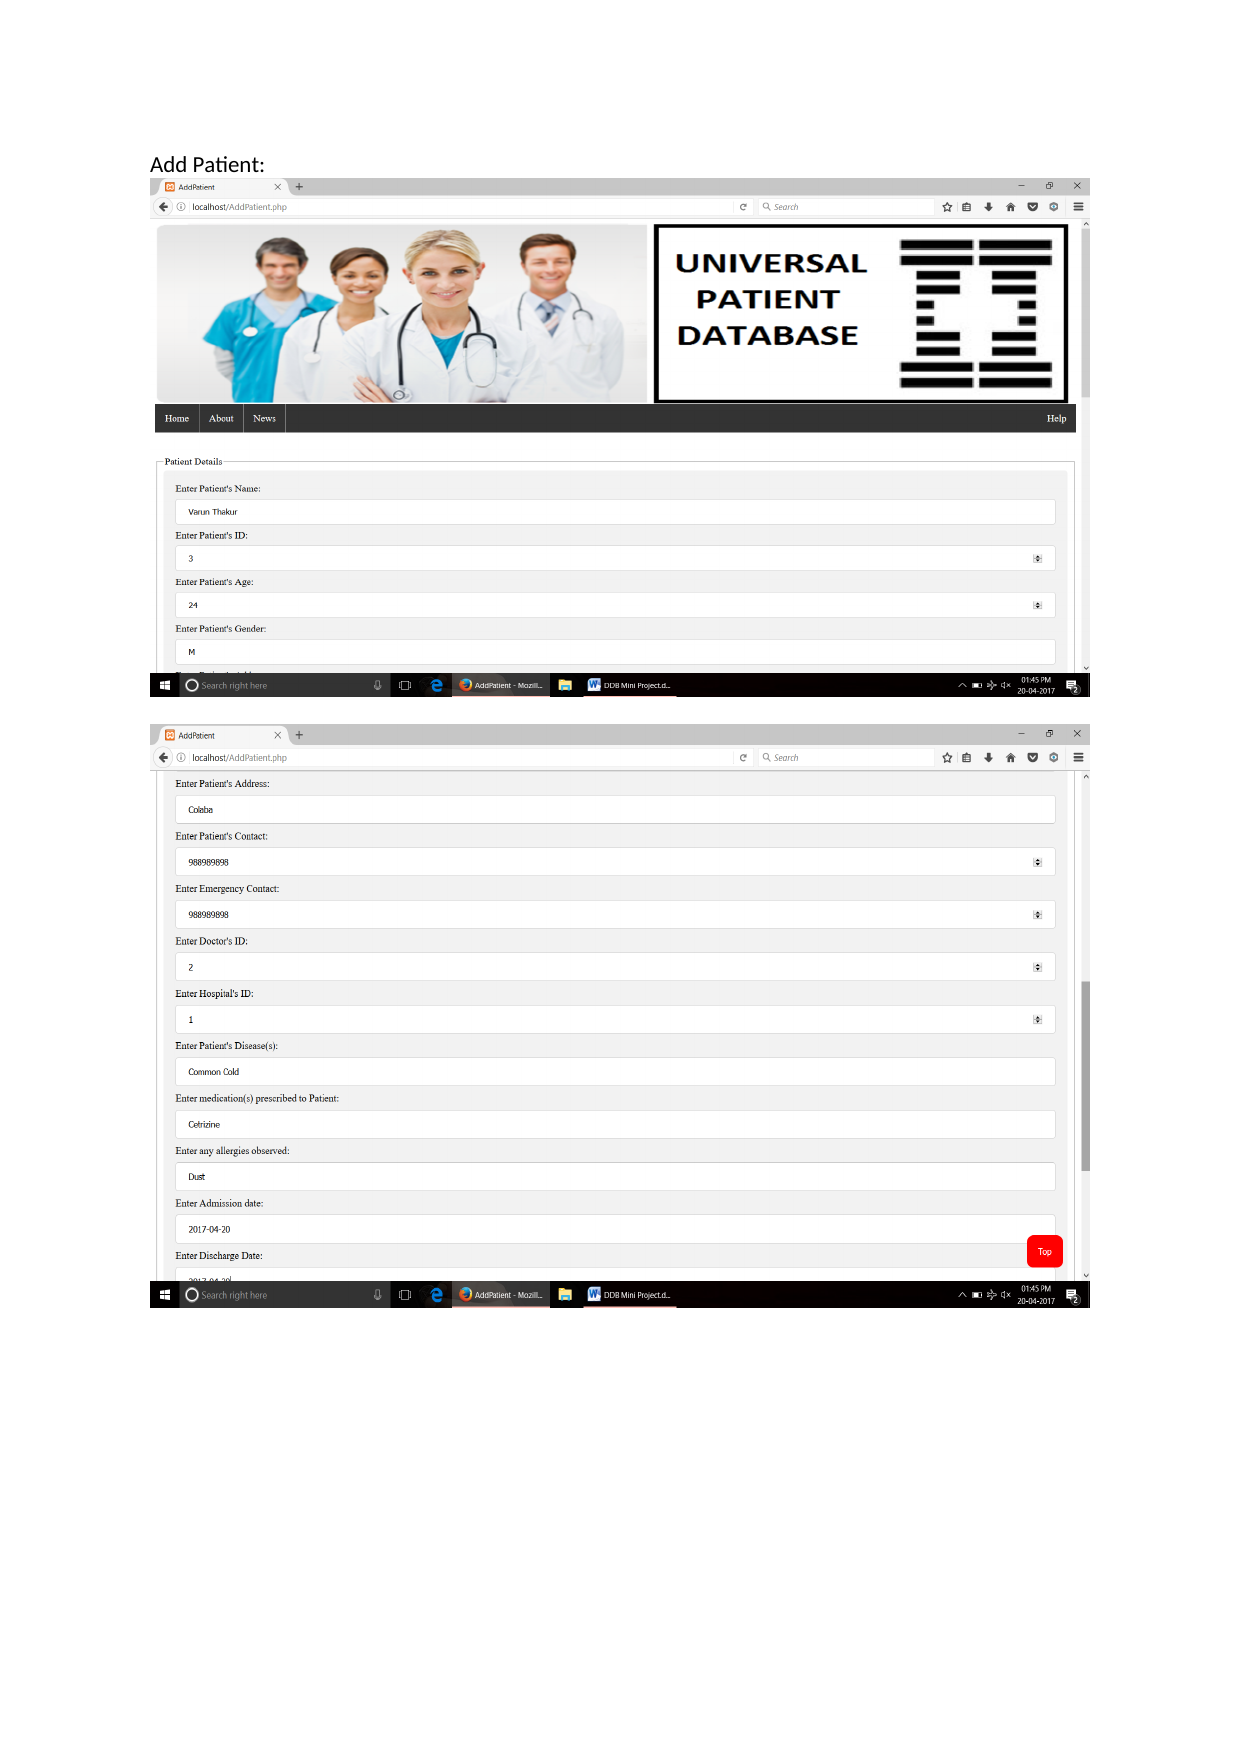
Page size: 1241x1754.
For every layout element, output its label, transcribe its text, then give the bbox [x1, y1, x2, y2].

picture [150, 178, 1090, 697]
text Add Patient: [150, 150, 1090, 178]
picture [150, 724, 1090, 1308]
